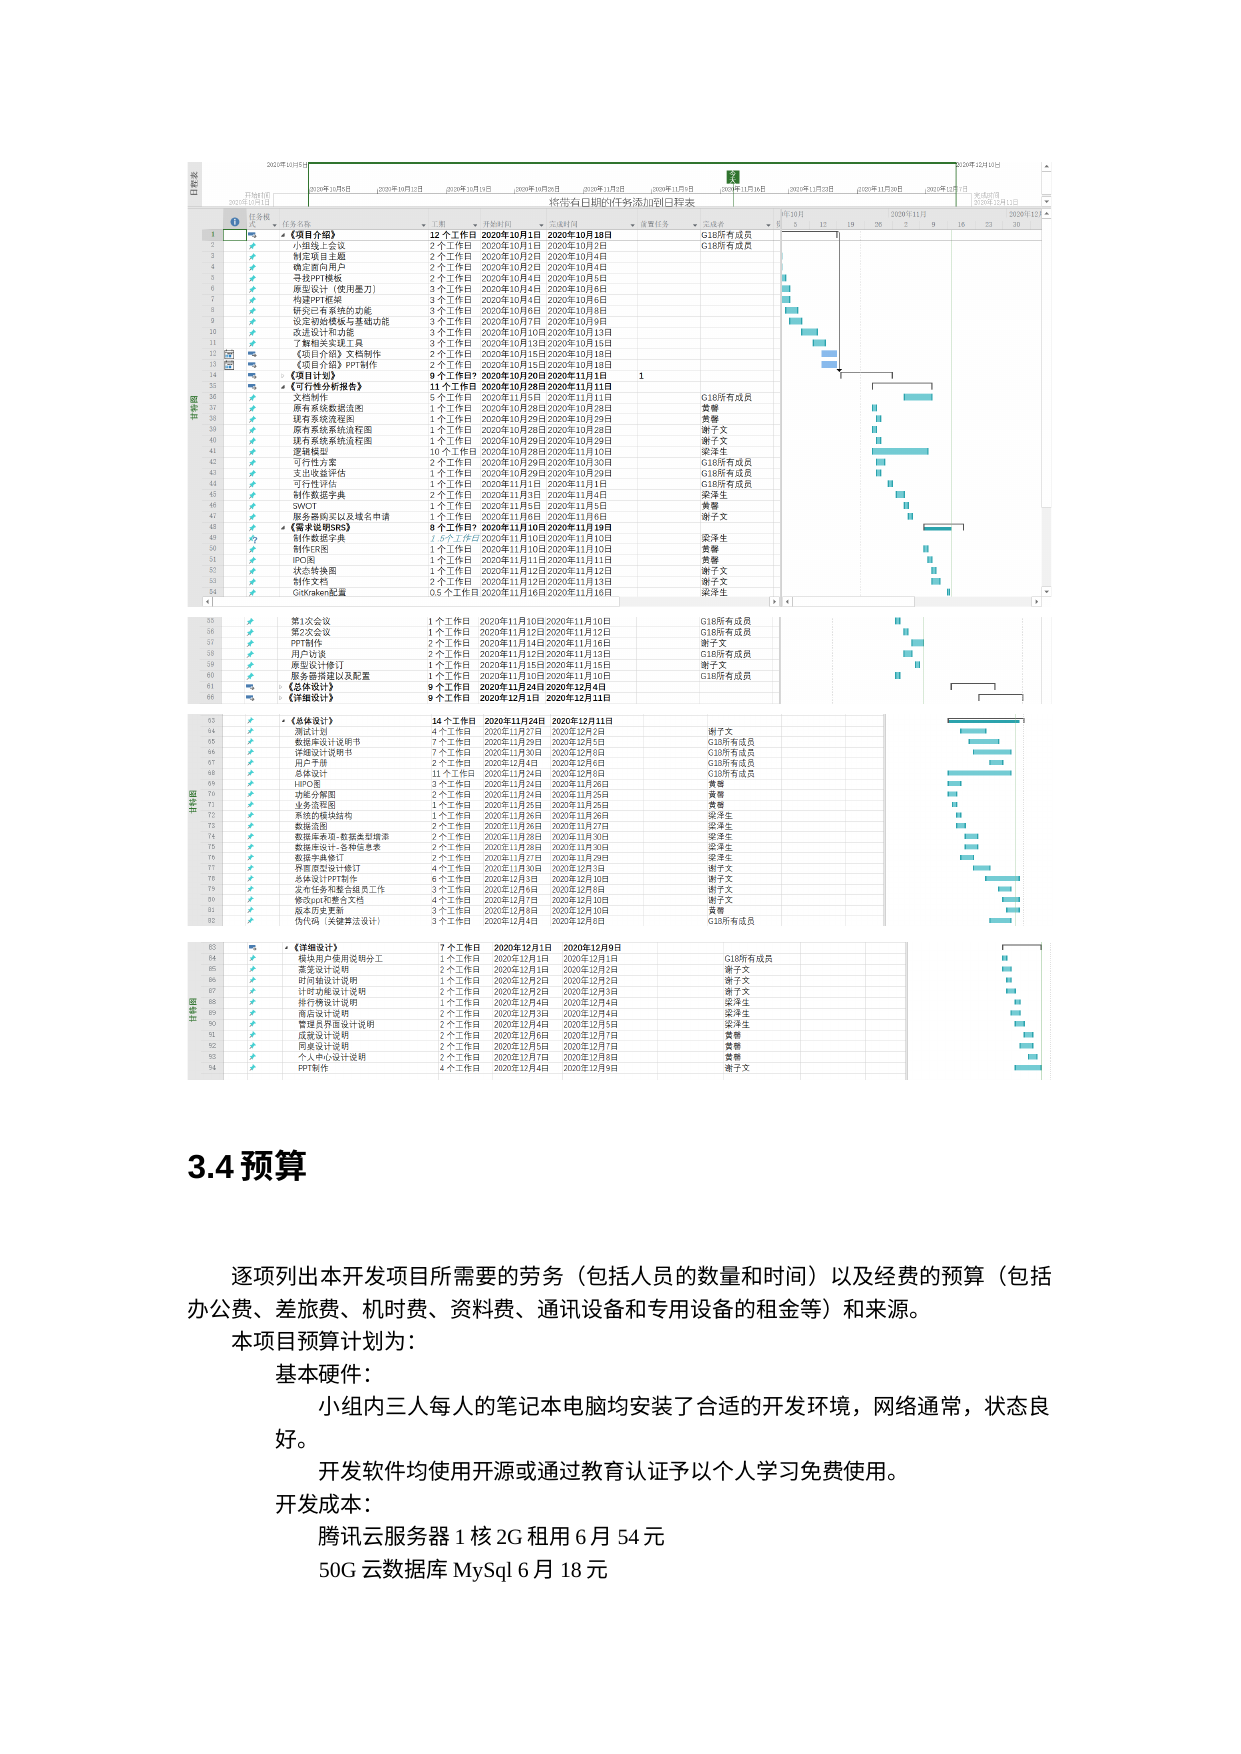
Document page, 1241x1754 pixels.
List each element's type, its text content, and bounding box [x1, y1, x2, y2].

text 开发成本： [187, 1486, 1053, 1519]
picture [187, 714, 1053, 926]
text 腾讯云服务器1核2G租用6月 54元 [275, 1519, 1053, 1551]
text 逐项列出本开发项目所需要的劳务（包括人员的数量和时间）以及经费的预算（包括办公费、差旅费、机时费、资料费、通讯设备和专用设备的租金等）和来源。 [187, 1259, 1053, 1324]
text 小组内三人每人的笔记本电脑均安装了合适的开发环境，网络通常，状态良好。 [275, 1389, 1053, 1454]
subtitle 3.4预算 [187, 1132, 1053, 1197]
text 开发软件均使用开源或通过教育认证予以个人学习免费使用。 [275, 1454, 1053, 1486]
picture [187, 162, 1052, 607]
picture [187, 617, 1052, 704]
picture [187, 942, 1053, 1080]
text 基本硬件： [187, 1356, 1053, 1389]
text 50G云数据库MySql 6月 18元 [231, 1551, 1053, 1584]
text 本项目预算计划为： [187, 1324, 1053, 1356]
